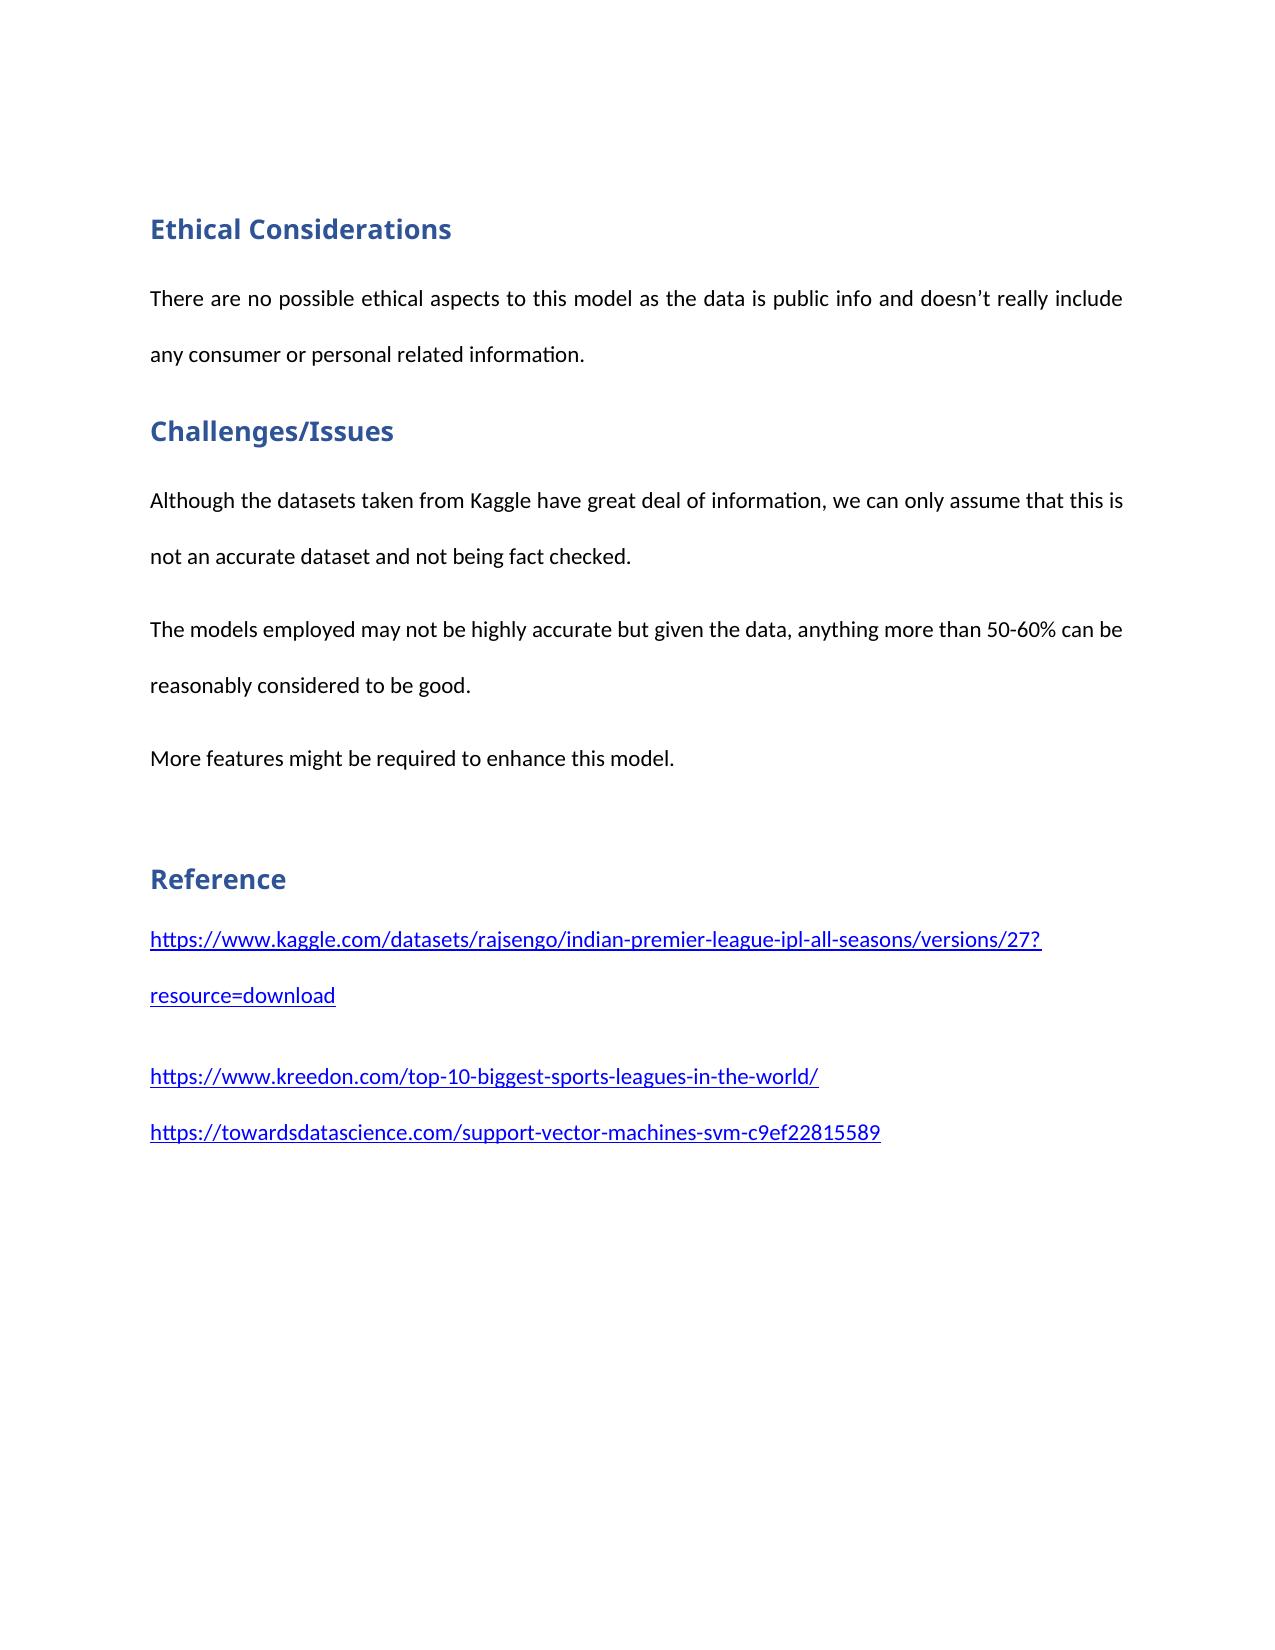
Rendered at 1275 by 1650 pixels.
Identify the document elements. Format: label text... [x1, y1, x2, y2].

text https://www.kaggle.com/datasets/rajsengo/indian-premier-league-ipl-all-seasons/versions/27?resource=download [150, 925, 1125, 1009]
subtitle Challenges/Issues [150, 413, 1125, 449]
text Although the datasets taken from Kaggle have great deal of information, we can only assume that this is not an accurate dataset and not being fact checked. [150, 486, 1125, 571]
subtitle Reference [150, 861, 1125, 897]
text The models employed may not be highly accurate but given the data, anything more than 50-60% can be reasonably considered to be good. [150, 615, 1125, 699]
text More features might be required to enhance this model. [150, 744, 1125, 772]
subtitle Ethical Considerations [150, 210, 1125, 247]
text https://www.kreedon.com/top-10-biggest-sports-leagues-in-the-world/ [150, 1062, 1125, 1091]
text There are no possible ethical aspects to this model as the data is public info and doesn’t really include any consumer or personal related information. [150, 284, 1125, 368]
text https://towardsdatascience.com/support-vector-machines-svm-c9ef22815589 [150, 1118, 1125, 1146]
